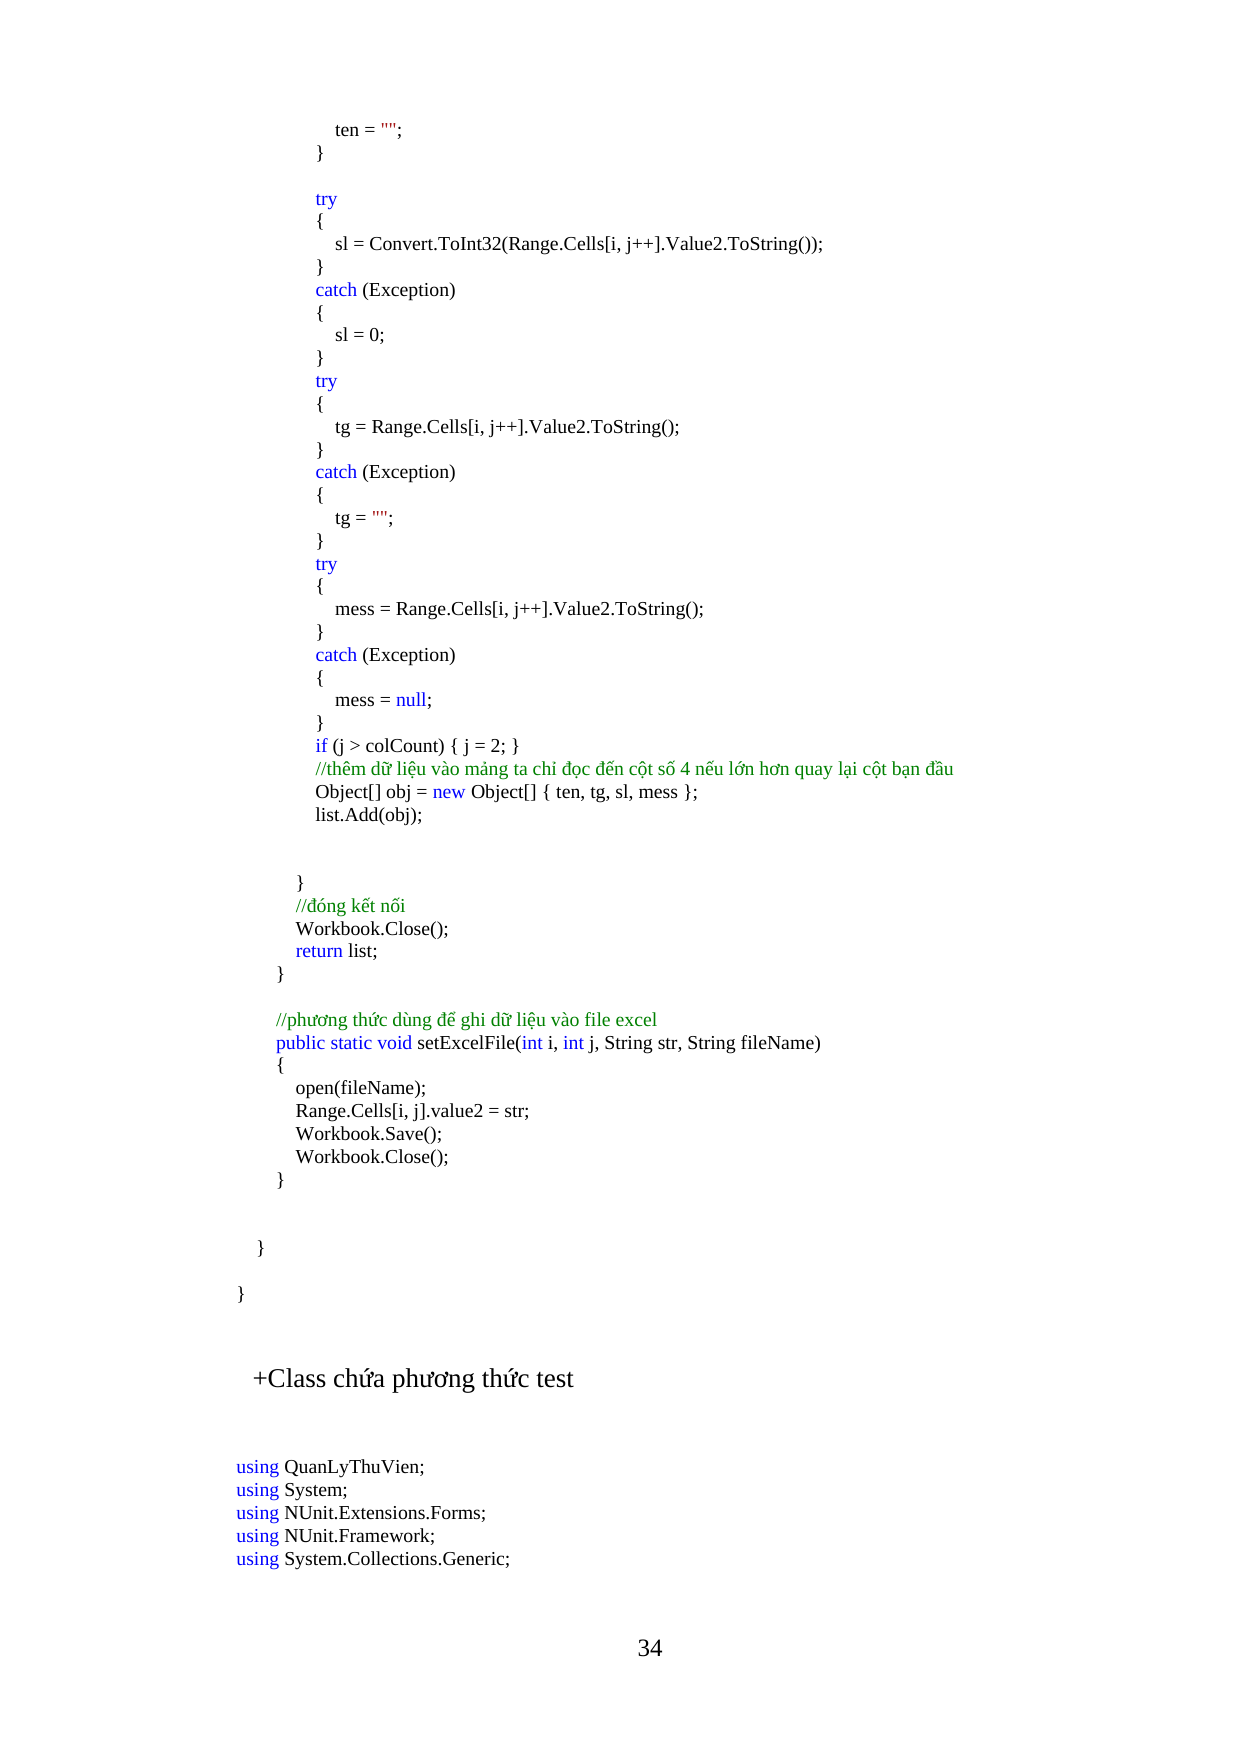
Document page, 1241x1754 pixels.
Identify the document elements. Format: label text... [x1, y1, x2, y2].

text } [236, 1282, 1122, 1304]
text tg = Range.Cells[i, j++].Value2.ToString(); [236, 415, 1122, 437]
text //phương thức dùng để ghi dữ liệu vào file excel [236, 1008, 1122, 1031]
text sl = 0; [236, 323, 1122, 346]
text } [236, 620, 1122, 643]
text { [236, 392, 1122, 415]
text { [236, 574, 1122, 597]
text { [236, 209, 1122, 232]
text { [236, 483, 1122, 506]
text } [236, 1167, 1122, 1190]
text Workbook.Close(); [236, 917, 1122, 939]
text using QuanLyThuVien; [236, 1455, 1122, 1478]
text tg = ""; [236, 506, 1122, 529]
text } [236, 1236, 1122, 1259]
text Workbook.Close(); [236, 1145, 1122, 1167]
text { [236, 666, 1122, 688]
text try [236, 187, 1122, 209]
text Workbook.Save(); [236, 1122, 1122, 1145]
text catch (Exception) [236, 278, 1122, 301]
text catch (Exception) [236, 460, 1122, 483]
text //đóng kết nối [236, 894, 1122, 917]
text using System.Collections.Generic; [236, 1547, 1122, 1569]
text using System; [236, 1478, 1122, 1501]
text mess = Range.Cells[i, j++].Value2.ToString(); [236, 597, 1122, 620]
text } [236, 871, 1122, 894]
text { [236, 1053, 1122, 1076]
text ten = ""; [236, 118, 1122, 141]
text catch (Exception) [236, 643, 1122, 666]
text //thêm dữ liệu vào mảng ta chỉ đọc đến cột số 4 nếu lớn hơn quay lại cột bạn đầu [236, 757, 1122, 780]
text Range.Cells[i, j].value2 = str; [236, 1099, 1122, 1122]
text try [236, 552, 1122, 574]
text } [236, 529, 1122, 552]
text sl = Convert.ToInt32(Range.Cells[i, j++].Value2.ToString()); [236, 232, 1122, 255]
text Object[] obj = new Object[] { ten, tg, sl, mess }; [236, 780, 1122, 802]
text } [236, 255, 1122, 278]
text open(fileName); [236, 1076, 1122, 1099]
text try [236, 369, 1122, 392]
text using NUnit.Extensions.Forms; [236, 1501, 1122, 1524]
text using NUnit.Framework; [236, 1524, 1122, 1547]
text } [236, 437, 1122, 460]
text mess = null; [236, 688, 1122, 711]
text } [236, 346, 1122, 369]
text list.Add(obj); [236, 802, 1122, 825]
text } [236, 141, 1122, 164]
text } [236, 962, 1122, 985]
text } [236, 711, 1122, 734]
text +Class chứa phương thức test [177, 1362, 1122, 1393]
text public static void setExcelFile(int i, int j, String str, String fileName) [236, 1031, 1122, 1053]
text return list; [236, 939, 1122, 962]
text { [236, 301, 1122, 323]
text if (j > colCount) { j = 2; } [236, 734, 1122, 757]
